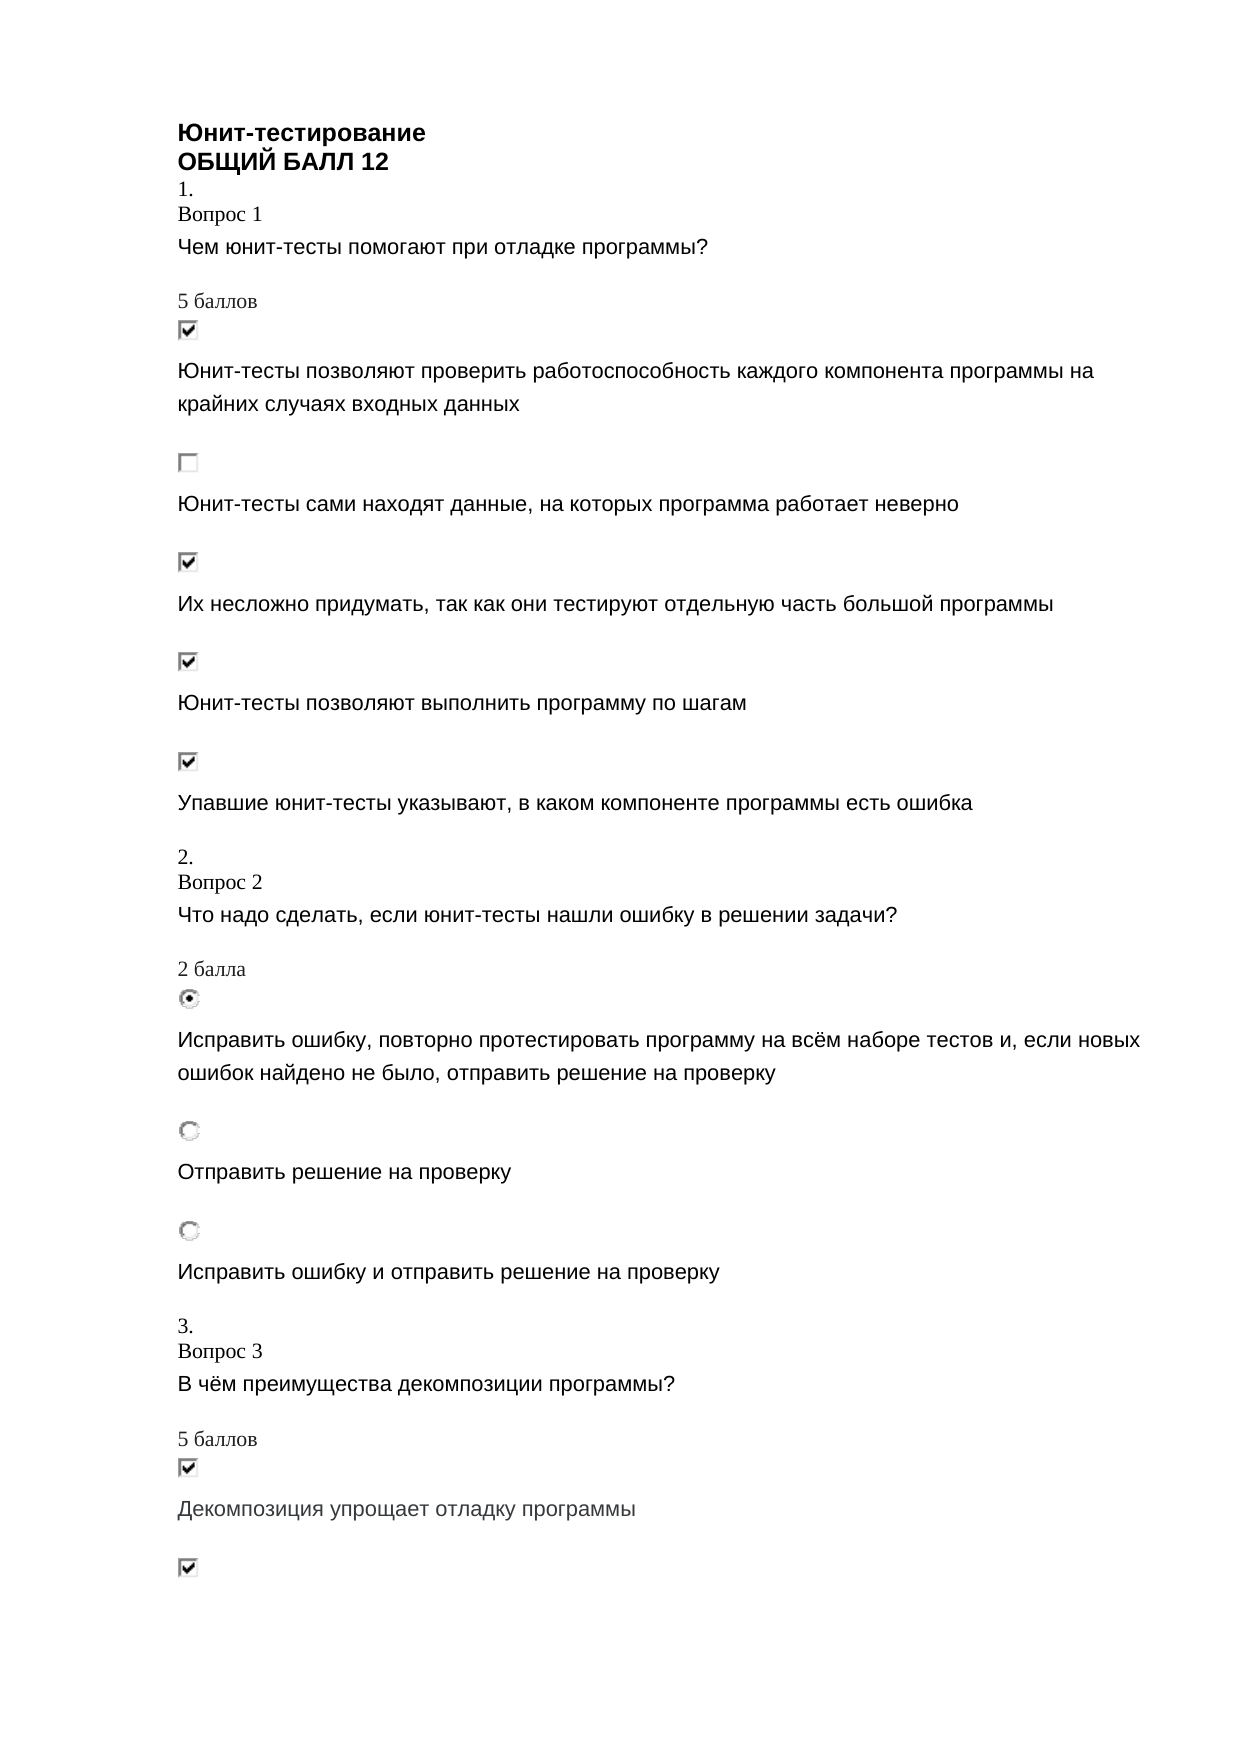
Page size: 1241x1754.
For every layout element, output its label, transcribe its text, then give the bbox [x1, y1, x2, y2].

text 3. [177, 1313, 1152, 1338]
text ОБЩИЙ БАЛЛ 12 [177, 147, 1152, 176]
text Исправить ошибку и отправить решение на проверку [177, 1251, 1152, 1284]
text 2. [177, 844, 1152, 869]
text Их несложно придумать, так как они тестируют отдельную часть большой программы [177, 583, 1152, 616]
text Упавшие юнит-тесты указывают, в каком компоненте программы есть ошибка [177, 782, 1152, 815]
text Юнит-тестирование [177, 118, 1152, 147]
text Вопрос 2 [177, 869, 1152, 894]
text Чем юнит-тесты помогают при отладке программы? [177, 226, 1152, 259]
text 5 баллов [177, 1426, 1152, 1451]
text Юнит-тесты сами находят данные, на которых программа работает неверно [177, 483, 1152, 516]
text Отправить решение на проверку [177, 1152, 1152, 1184]
text Юнит-тесты позволяют выполнить программу по шагам [177, 682, 1152, 715]
text Исправить ошибку, повторно протестировать программу на всём наборе тестов и, если новых ошибок найдено не было, отправить решение на проверку [177, 1019, 1152, 1085]
text 2 балла [177, 956, 1152, 982]
text Что надо сделать, если юнит-тесты нашли ошибку в решении задачи? [177, 894, 1152, 927]
text В чём преимущества декомпозиции программы? [177, 1363, 1152, 1396]
text 5 баллов [177, 288, 1152, 313]
text Декомпозиция упрощает отладку программы [177, 1488, 1152, 1521]
text Вопрос 1 [177, 201, 1152, 226]
text Юнит-тесты позволяют проверить работоспособность каждого компонента программы на крайних случаях входных данных [177, 351, 1152, 416]
text Вопрос 3 [177, 1338, 1152, 1363]
text 1. [177, 176, 1152, 201]
